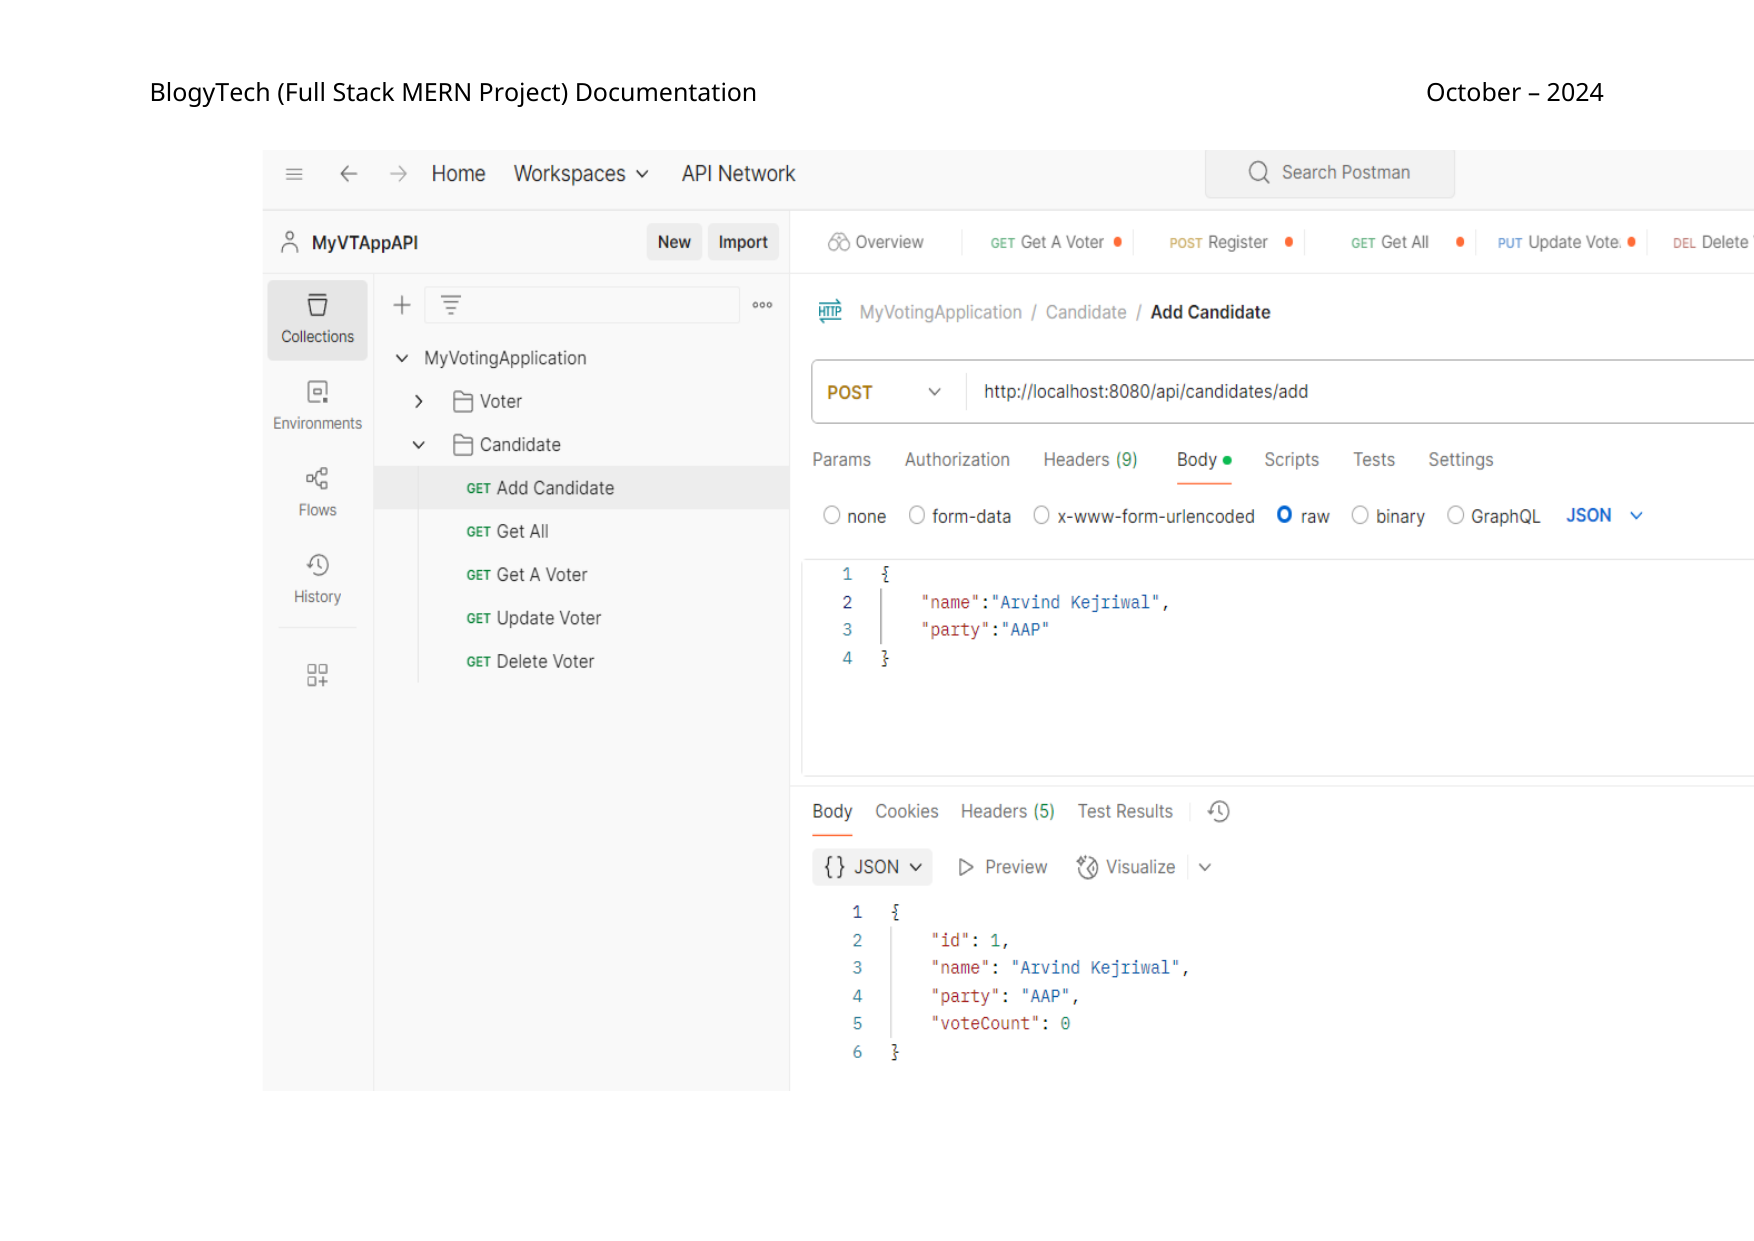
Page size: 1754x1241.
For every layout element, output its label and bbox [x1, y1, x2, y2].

picture [262, 150, 1754, 1091]
